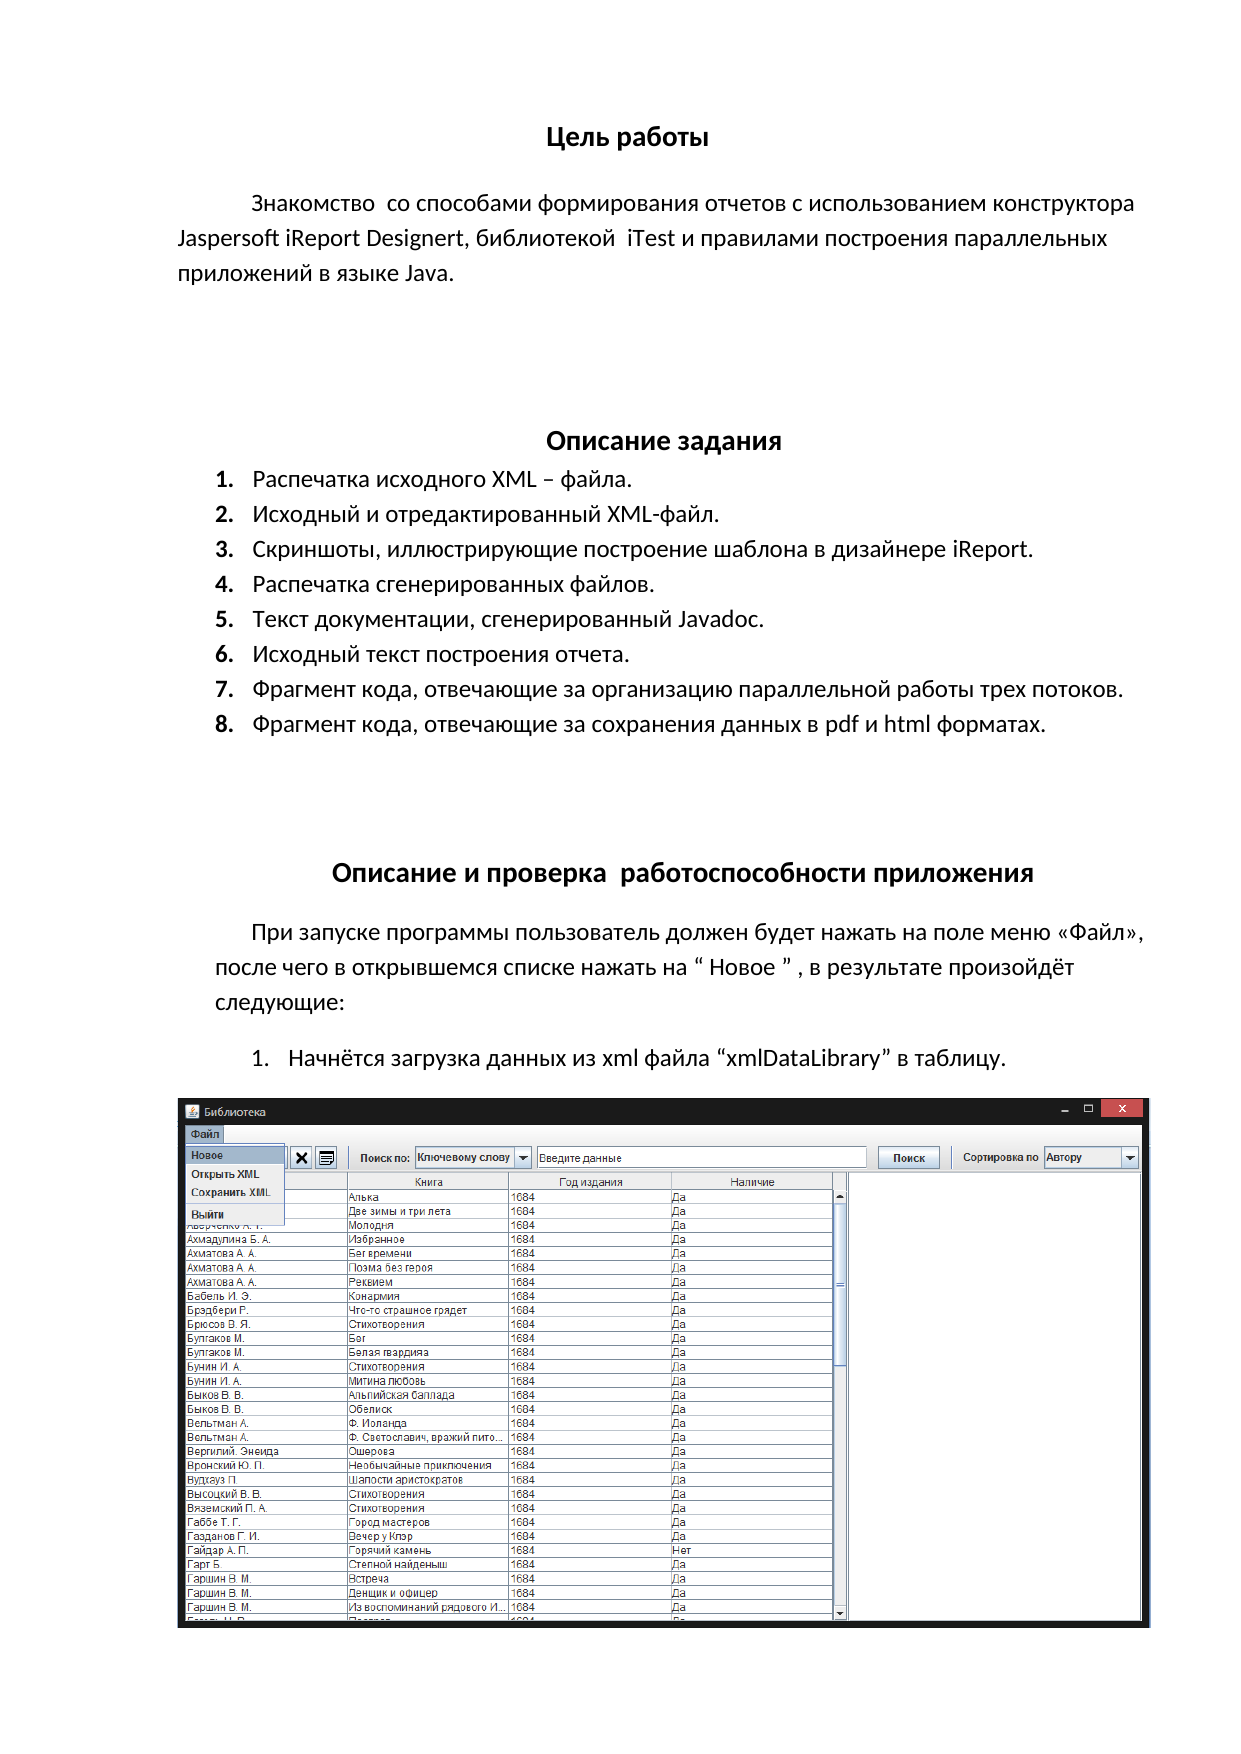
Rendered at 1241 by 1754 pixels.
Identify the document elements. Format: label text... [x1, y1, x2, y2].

list Фрагмент кода, отвечающие за организацию параллельной работы трех потоков. [215, 673, 1152, 703]
text Знакомство со способами формирования отчетов с использованием конструктора Jaspersoft iReport Designert, библиотекой iTest и правилами построения параллельных приложений в языке Java. [177, 187, 1152, 288]
list Распечатка исходного XML – файла. [215, 463, 1152, 493]
list Исходный и отредактированный XML-файл. [215, 498, 1152, 528]
list Распечатка сгенерированных файлов. [215, 568, 1152, 598]
list Описание задания [473, 422, 1152, 458]
picture [177, 1098, 1151, 1628]
list Исходный текст построения отчета. [215, 638, 1152, 668]
text Цель работы [472, 118, 1152, 154]
list Скриншоты, иллюстрирующие построение шаблона в дизайнере iReport. [215, 533, 1152, 563]
text Описание и проверка работоспособности приложения [215, 854, 1152, 890]
list Начнётся загрузка данных из xml файла “xmlDataLibrary” в таблицу. [251, 1042, 1152, 1073]
text При запуске программы пользователь должен будет нажать на поле меню «Файл», после чего в открывшемся списке нажать на “ Новое ” , в результате произойдёт следующие: [215, 916, 1152, 1017]
list Фрагмент кода, отвечающие за сохранения данных в pdf и html форматах. [215, 708, 1152, 738]
list Текст документации, сгенерированный Javadoc. [215, 603, 1152, 633]
